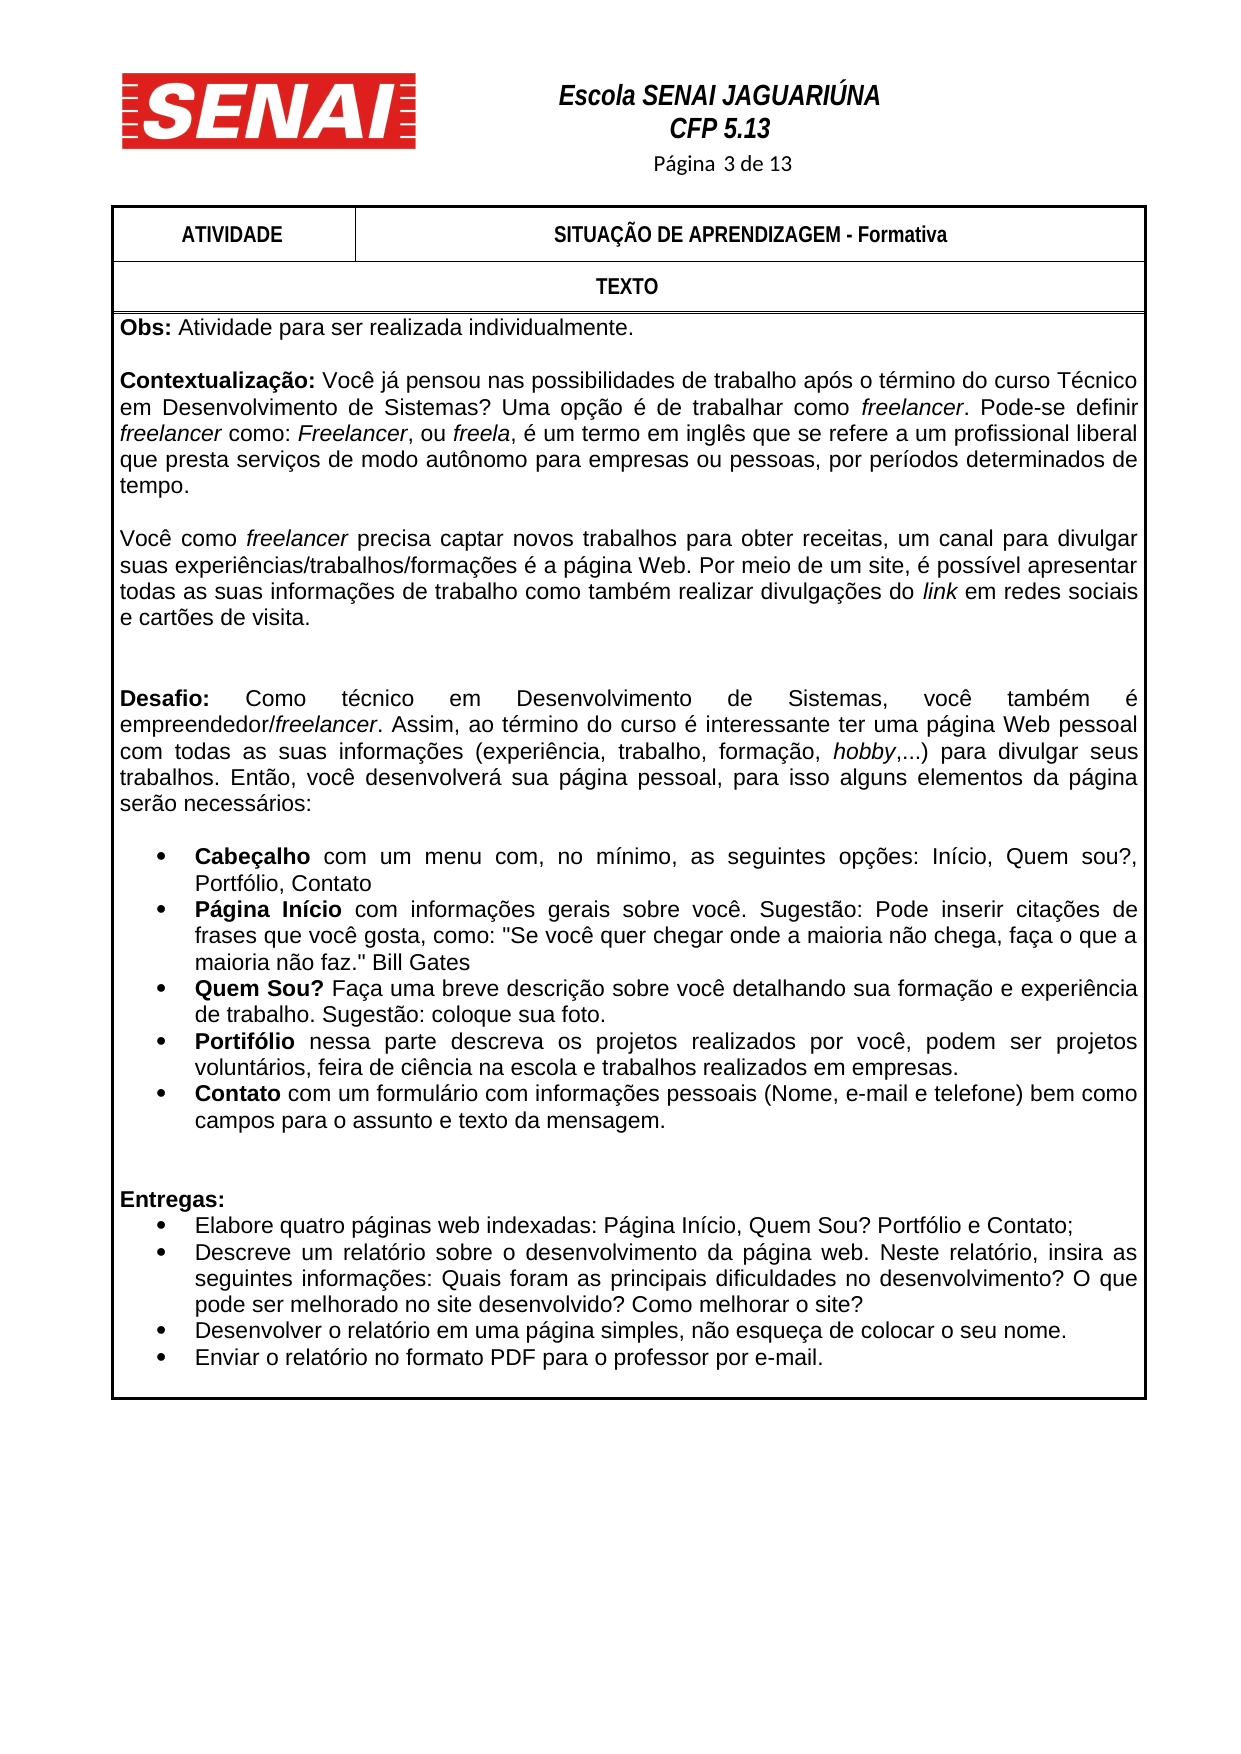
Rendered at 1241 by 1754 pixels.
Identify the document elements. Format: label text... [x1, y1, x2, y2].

table_cell TEXTO [114, 262, 1144, 311]
picture [118, 73, 416, 149]
table_header ATIVIDADE [114, 208, 355, 261]
table_header SITUAÇÃO DE APRENDIZAGEM - Formativa [356, 208, 1144, 261]
table_cell Obs: Atividade para ser realizada individualmente. Contextualização: Você já pensou nas possibilidades de trabalho após o término do curso Técnico em Desenvolvimento de Sistemas? Uma opção é de trabalhar como freelancer. Pode-se definir freelancer como: Freelancer, ou freela, é um termo em inglês que se refere a um profissional liberal que presta serviços de modo autônomo para empresas ou pessoas, por períodos determinados de tempo. Você como freelancer precisa captar novos trabalhos para obter receitas, um canal para divulgar suas experiências/trabalhos/formações é a página Web. Por meio de um site, é possível apresentar todas as suas informações de trabalho como também realizar divulgações do link em redes sociais e cartões de visita. Desafio: Como técnico em Desenvolvimento de Sistemas, você também é empreendedor/freelancer. Assim, ao término do curso é interessante ter uma página Web pessoal com todas as suas informações (experiência, trabalho, formação, hobby,...) para divulgar seus trabalhos. Então, você desenvolverá sua página pessoal, para isso alguns elementos da página serão necessários: Cabeçalho com um menu com, no mínimo, as seguintes opções: Início, Quem sou?, Portfólio, Contato Página Início com informações gerais sobre você. Sugestão: Pode inserir citações de frases que você gosta, como: "Se você quer chegar onde a maioria não chega, faça o que a maioria não faz." Bill Gates Quem Sou? Faça uma breve descrição sobre você detalhando sua formação e experiência de trabalho. Sugestão: coloque sua foto. Portifólio nessa parte descreva os projetos realizados por você, podem ser projetos voluntários, feira de ciência na escola e trabalhos realizados em empresas. Contato com um formulário com informações pessoais (Nome, e-mail e telefone) bem como campos para o assunto e texto da mensagem. Entregas: Elabore quatro páginas web indexadas: Página Início, Quem Sou? Portfólio e Contato; Descreve um relatório sobre o desenvolvimento da página web. Neste relatório, insira as seguintes informações: Quais foram as principais dificuldades no desenvolvimento? O que pode ser melhorado no site desenvolvido? Como melhorar o site? Desenvolver o relatório em uma página simples, não esqueça de colocar o seu nome. Enviar o relatório no formato PDF para o professor por e-mail. [114, 314, 1144, 1397]
